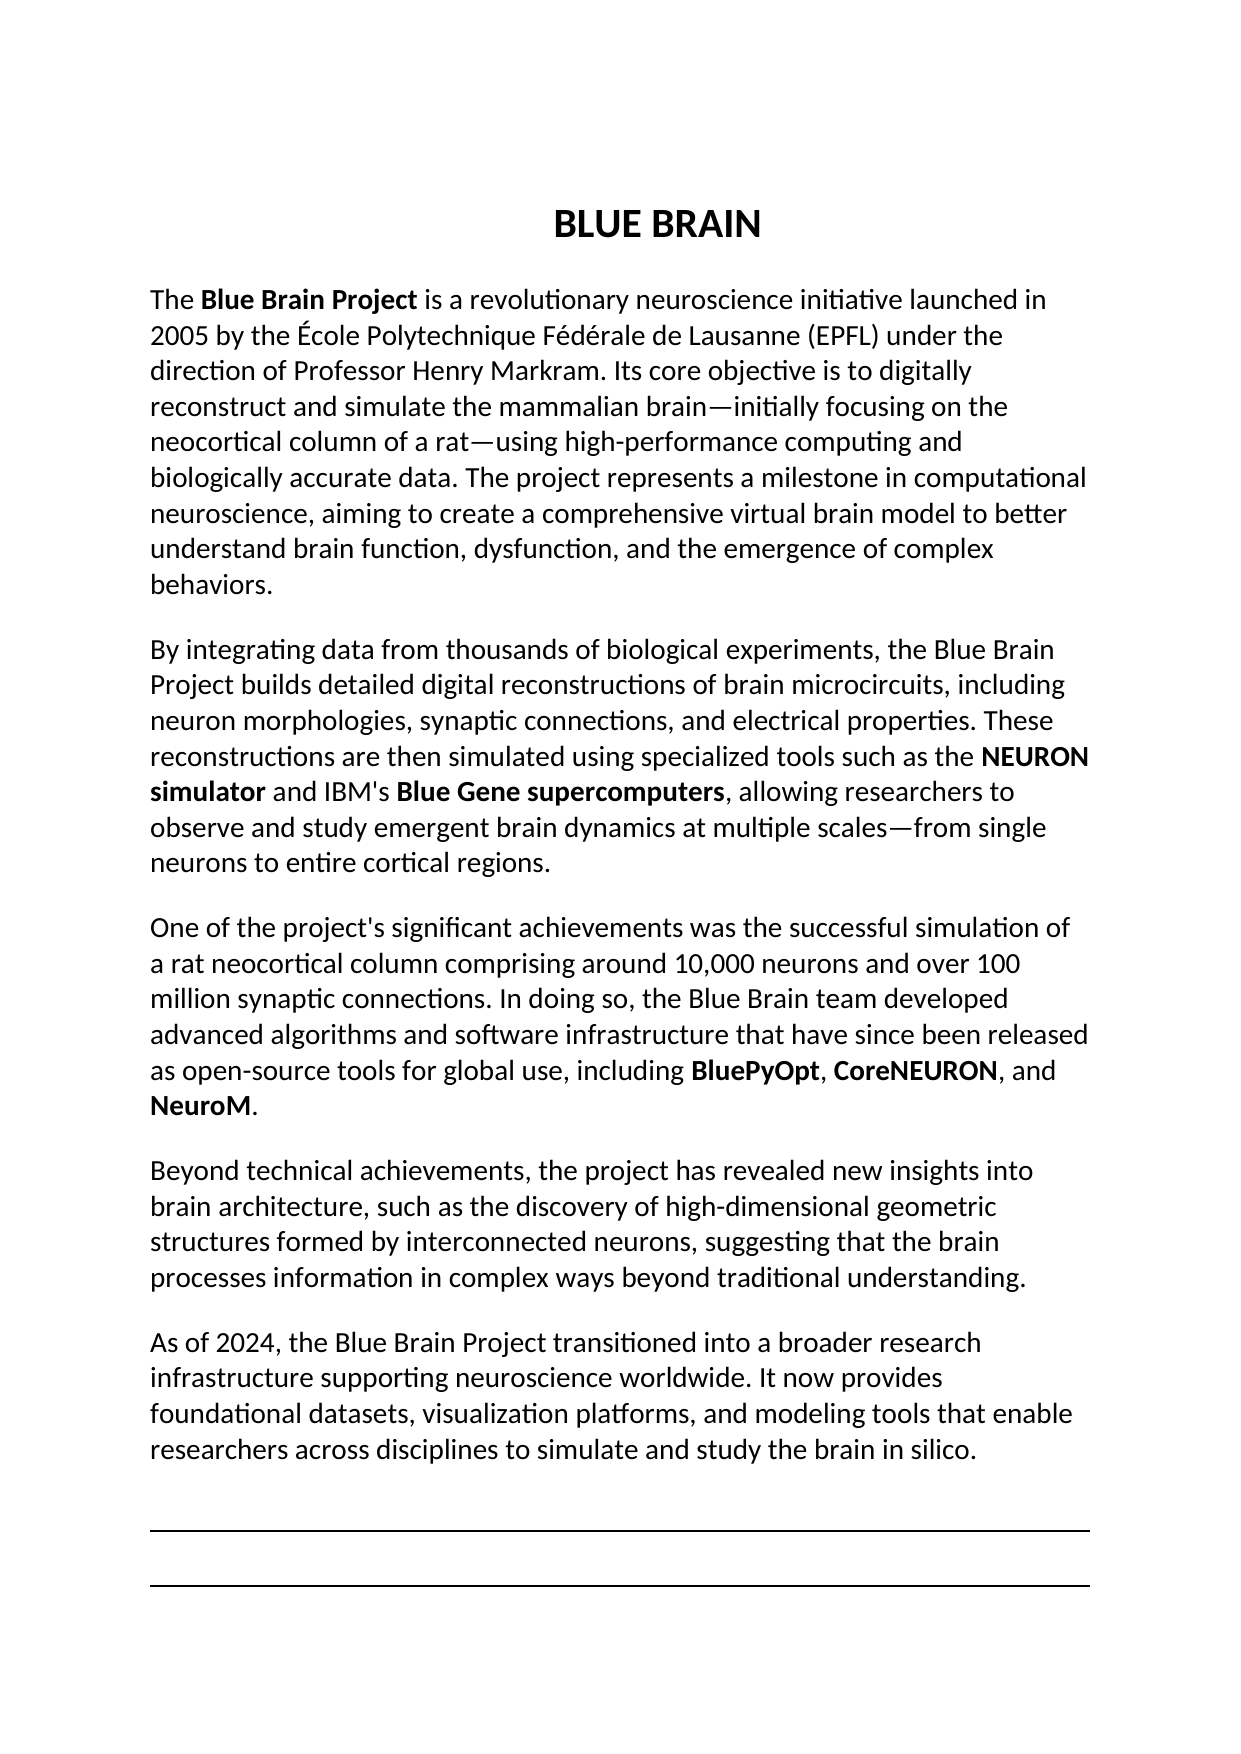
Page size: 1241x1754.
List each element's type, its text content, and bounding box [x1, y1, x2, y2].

text As of 2024, the Blue Brain Project transitioned into a broader research infrastructure supporting neuroscience worldwide. It now provides foundational datasets, visualization platforms, and modeling tools that enable researchers across disciplines to simulate and study the brain in silico. [150, 1324, 1090, 1466]
text Beyond technical achievements, the project has revealed new insights into brain architecture, such as the discovery of high-dimensional geometric structures formed by interconnected neurons, suggesting that the brain processes information in complex ways beyond traditional understanding. [150, 1152, 1090, 1295]
list BLUE BRAIN [225, 197, 1090, 248]
text By integrating data from thousands of biological experiments, the Blue Brain Project builds detailed digital reconstructions of brain microcircuits, including neuron morphologies, synaptic connections, and electrical properties. These reconstructions are then simulated using specialized tools such as the NEURON simulator and IBM's Blue Gene supercomputers, allowing researchers to observe and study emergent brain dynamics at multiple scales—from single neurons to entire cortical regions. [150, 631, 1090, 880]
text The Blue Brain Project is a revolutionary neuroscience initiative launched in 2005 by the École Polytechnique Fédérale de Lausanne (EPFL) under the direction of Professor Henry Markram. Its core objective is to digitally reconstruct and simulate the mammalian brain—initially focusing on the neocortical column of a rat—using high-performance computing and biologically accurate data. The project represents a milestone in computational neuroscience, aiming to create a comprehensive virtual brain model to better understand brain function, dysfunction, and the emergence of complex behaviors. [150, 281, 1090, 602]
text One of the project's significant achievements was the successful simulation of a rat neocortical column comprising around 10,000 neurons and over 100 million synaptic connections. In doing so, the Blue Brain team developed advanced algorithms and software infrastructure that have since been released as open-source tools for global use, including BluePyOpt, CoreNEURON, and NeuroM. [150, 909, 1090, 1123]
